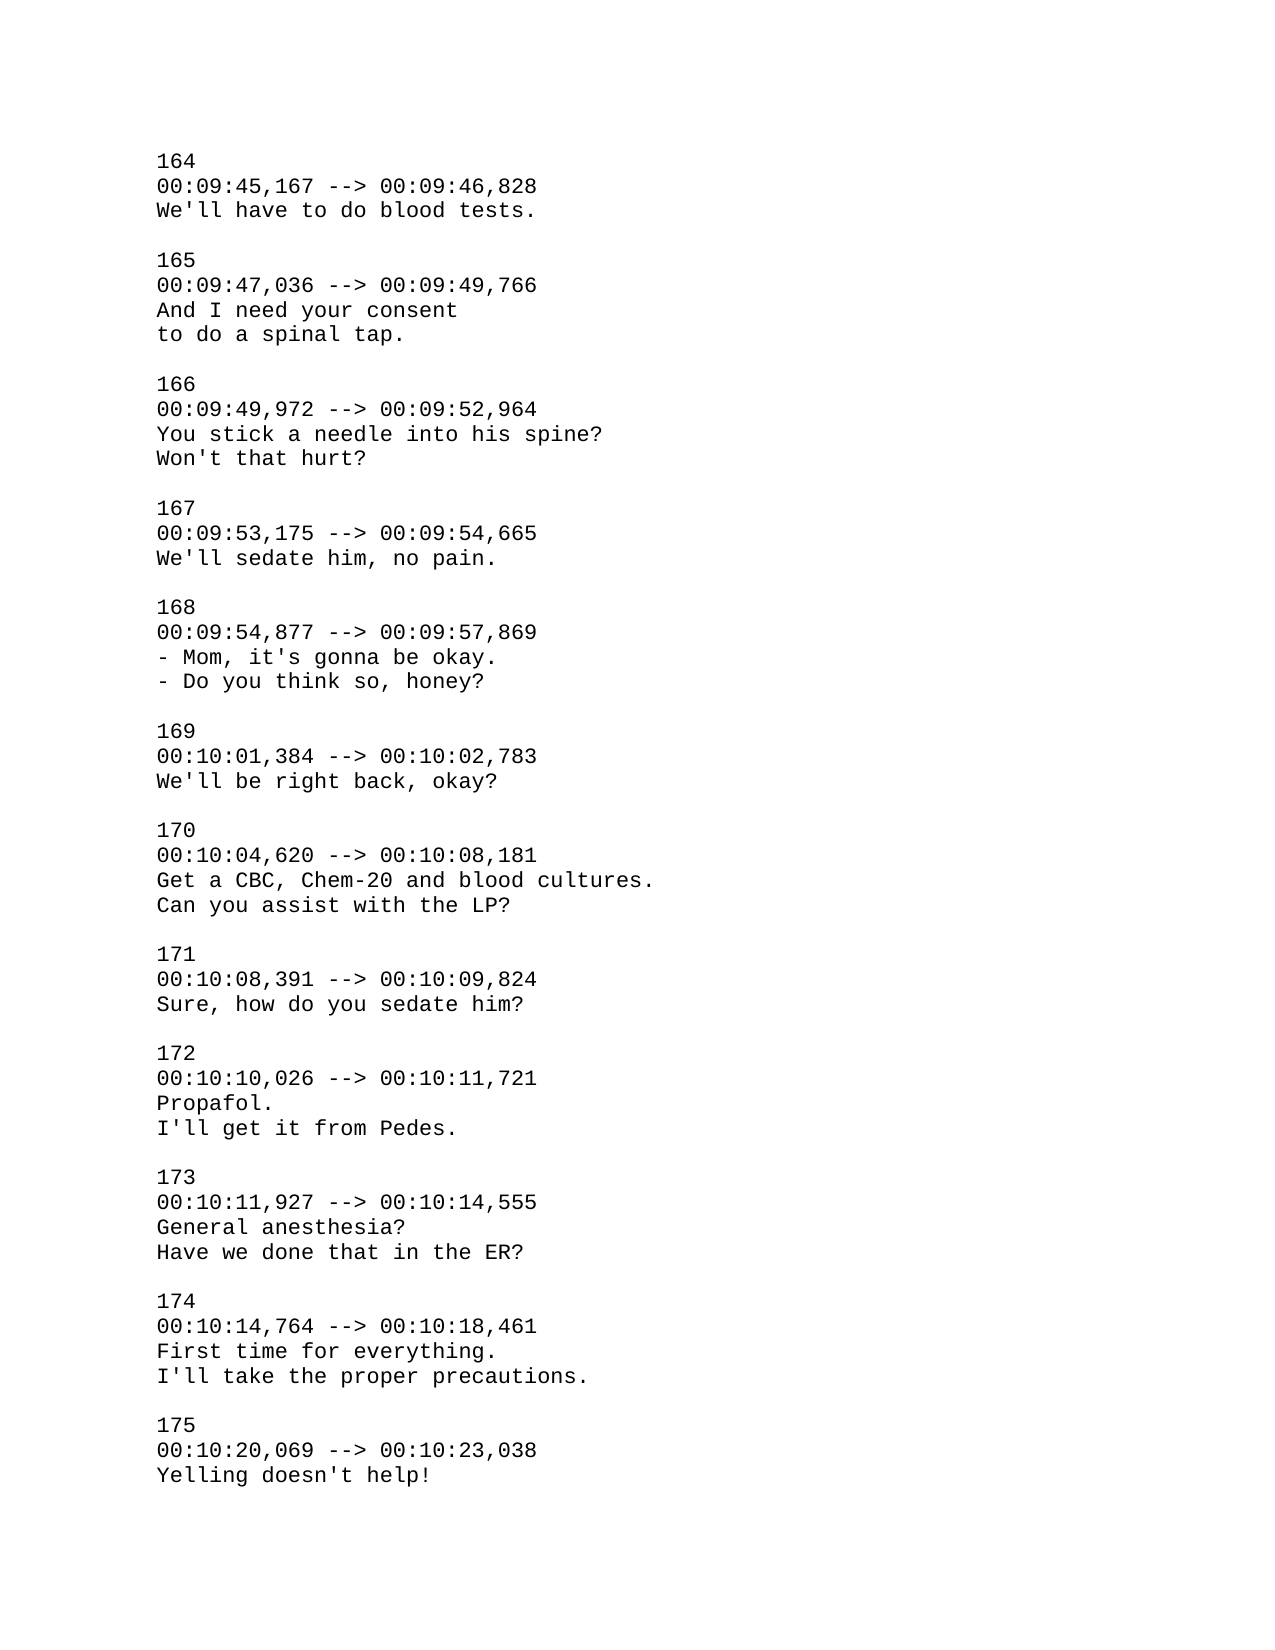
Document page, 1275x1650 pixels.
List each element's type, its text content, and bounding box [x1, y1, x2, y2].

text Won't that hurt? [156, 447, 1118, 472]
text 00:09:49,972 --> 00:09:52,964 [156, 398, 1118, 423]
text 00:09:47,036 --> 00:09:49,766 [156, 274, 1118, 299]
text Get a CBC, Chem-20 and blood cultures. [156, 869, 1118, 894]
text And I need your consent [156, 299, 1118, 323]
text We'll have to do blood tests. [156, 199, 1118, 224]
text 166 [156, 373, 1118, 398]
text We'll sedate him, no pain. [156, 547, 1118, 571]
text 00:10:08,391 --> 00:10:09,824 [156, 968, 1118, 993]
text Yelling doesn't help! [156, 1464, 1118, 1489]
text We'll be right back, okay? [156, 770, 1118, 794]
text - Do you think so, honey? [156, 671, 1118, 695]
text 175 [156, 1414, 1118, 1439]
text 00:09:45,167 --> 00:09:46,828 [156, 175, 1118, 199]
text 00:10:01,384 --> 00:10:02,783 [156, 745, 1118, 770]
text 174 [156, 1290, 1118, 1315]
text I'll get it from Pedes. [156, 1117, 1118, 1142]
text You stick a needle into his spine? [156, 423, 1118, 447]
text - Mom, it's gonna be okay. [156, 646, 1118, 671]
text 169 [156, 720, 1118, 745]
text 168 [156, 596, 1118, 621]
text Propafol. [156, 1092, 1118, 1117]
text 00:10:14,764 --> 00:10:18,461 [156, 1315, 1118, 1340]
text 00:09:53,175 --> 00:09:54,665 [156, 522, 1118, 547]
text 00:10:20,069 --> 00:10:23,038 [156, 1439, 1118, 1464]
text 171 [156, 943, 1118, 968]
text 173 [156, 1166, 1118, 1191]
text 00:09:54,877 --> 00:09:57,869 [156, 621, 1118, 646]
text Can you assist with the LP? [156, 894, 1118, 918]
text 170 [156, 819, 1118, 844]
text 00:10:11,927 --> 00:10:14,555 [156, 1191, 1118, 1216]
text 172 [156, 1042, 1118, 1067]
text Sure, how do you sedate him? [156, 993, 1118, 1018]
text First time for everything. [156, 1340, 1118, 1365]
text 165 [156, 249, 1118, 274]
text General anesthesia? [156, 1216, 1118, 1241]
text I'll take the proper precautions. [156, 1365, 1118, 1389]
text 164 [156, 150, 1118, 175]
text 00:10:10,026 --> 00:10:11,721 [156, 1067, 1118, 1092]
text Have we done that in the ER? [156, 1241, 1118, 1266]
text to do a spinal tap. [156, 323, 1118, 348]
text 00:10:04,620 --> 00:10:08,181 [156, 844, 1118, 869]
text 167 [156, 497, 1118, 522]
